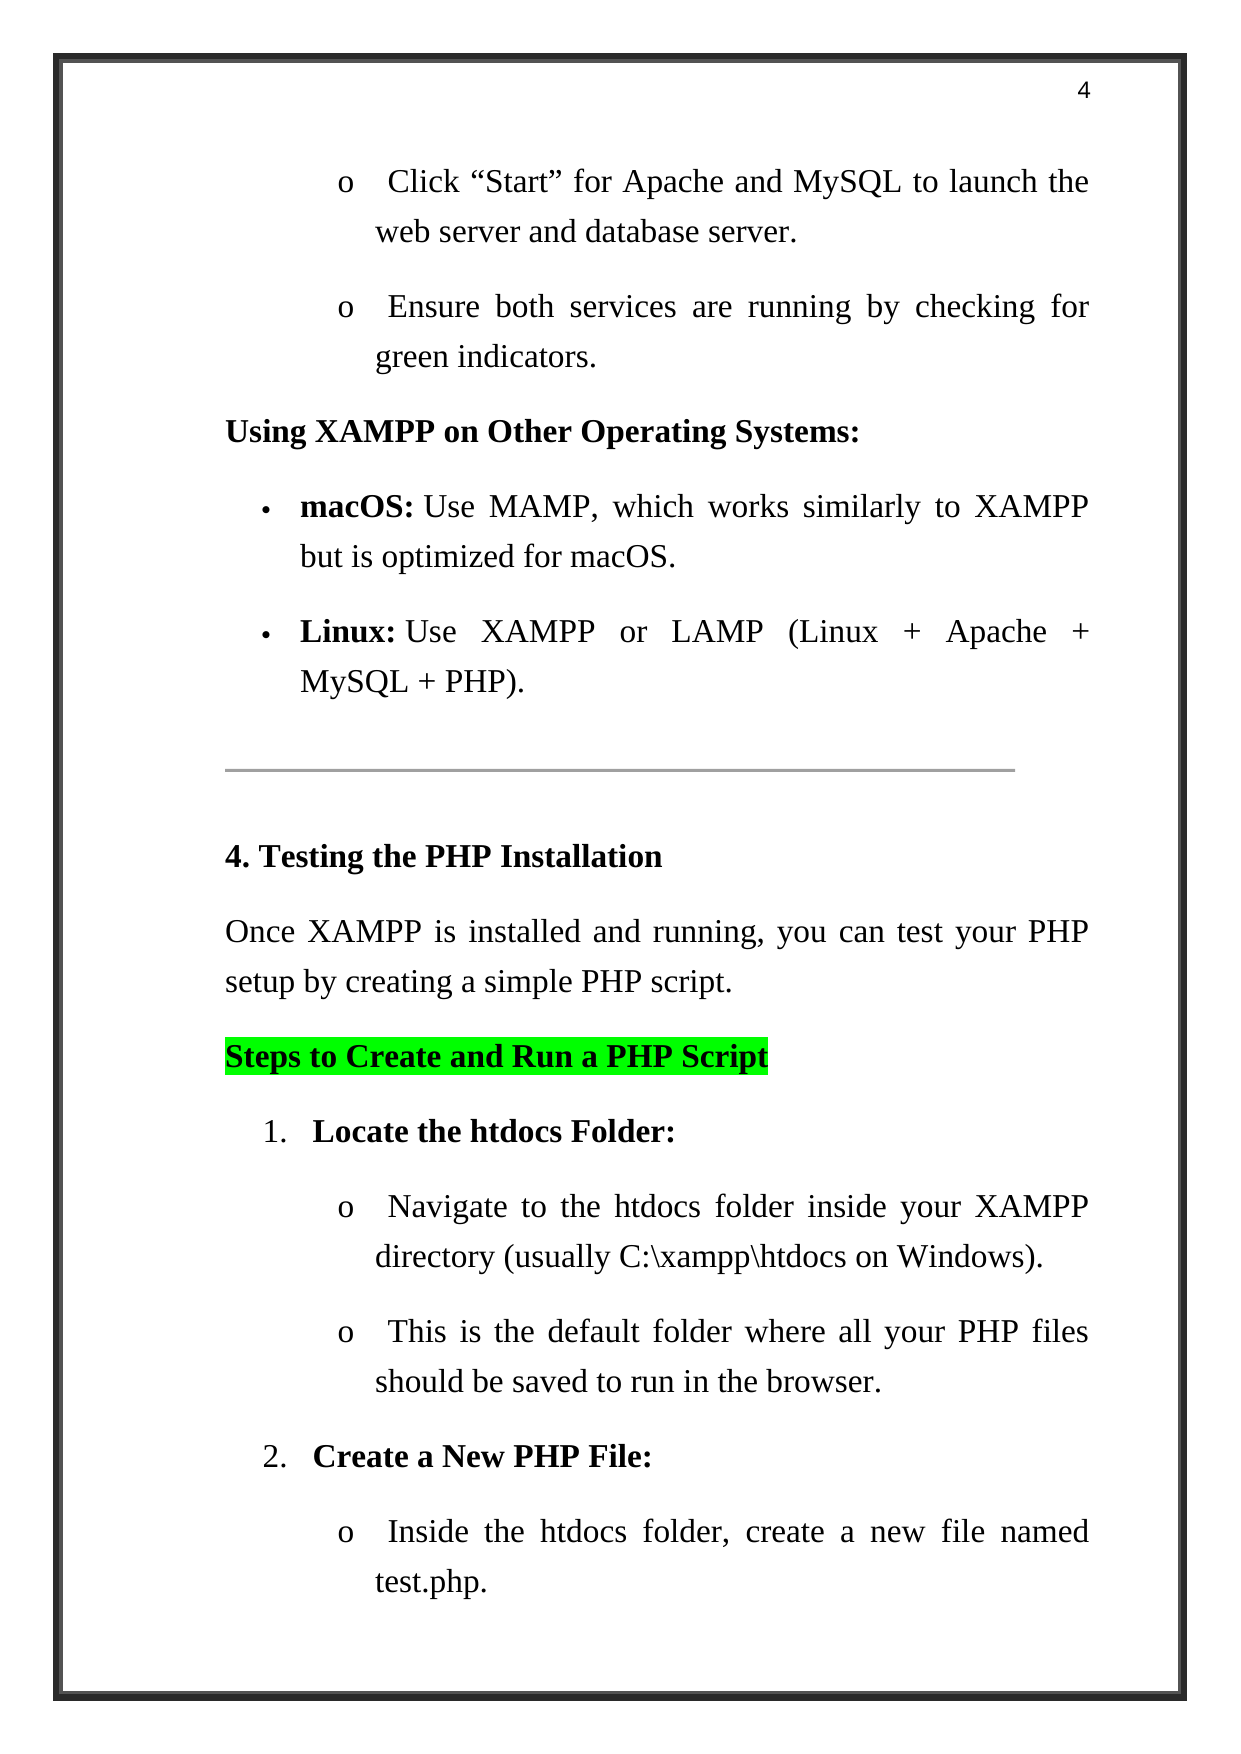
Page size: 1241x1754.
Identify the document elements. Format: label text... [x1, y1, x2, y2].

text Using XAMPP on Other Operating Systems: [225, 400, 1090, 450]
text o Click “Start” for Apache and MySQL to launch the web server and database server. [337, 150, 1090, 250]
text Steps to Create and Run a PHP Script [225, 1025, 1090, 1075]
text o Inside the htdocs folder, create a new file named test.php. [337, 1500, 1090, 1600]
text o Navigate to the htdocs folder inside your XAMPP directory (usually C:\xampp\htdocs on Windows). [337, 1175, 1090, 1275]
text Once XAMPP is installed and running, you can test your PHP setup by creating a simple PHP script. [225, 900, 1090, 1000]
text 1. Locate the htdocs Folder: [262, 1100, 1090, 1150]
list Linux: Use XAMPP or LAMP (Linux + Apache + MySQL + PHP). [262, 600, 1090, 700]
list macOS: Use MAMP, which works similarly to XAMPP but is optimized for macOS. [262, 475, 1090, 575]
text o Ensure both services are running by checking for green indicators. [337, 275, 1090, 375]
text o This is the default folder where all your PHP files should be saved to run in the browser. [337, 1300, 1090, 1400]
text 4. Testing the PHP Installation [225, 825, 1090, 875]
text 2. Create a New PHP File: [262, 1425, 1090, 1475]
